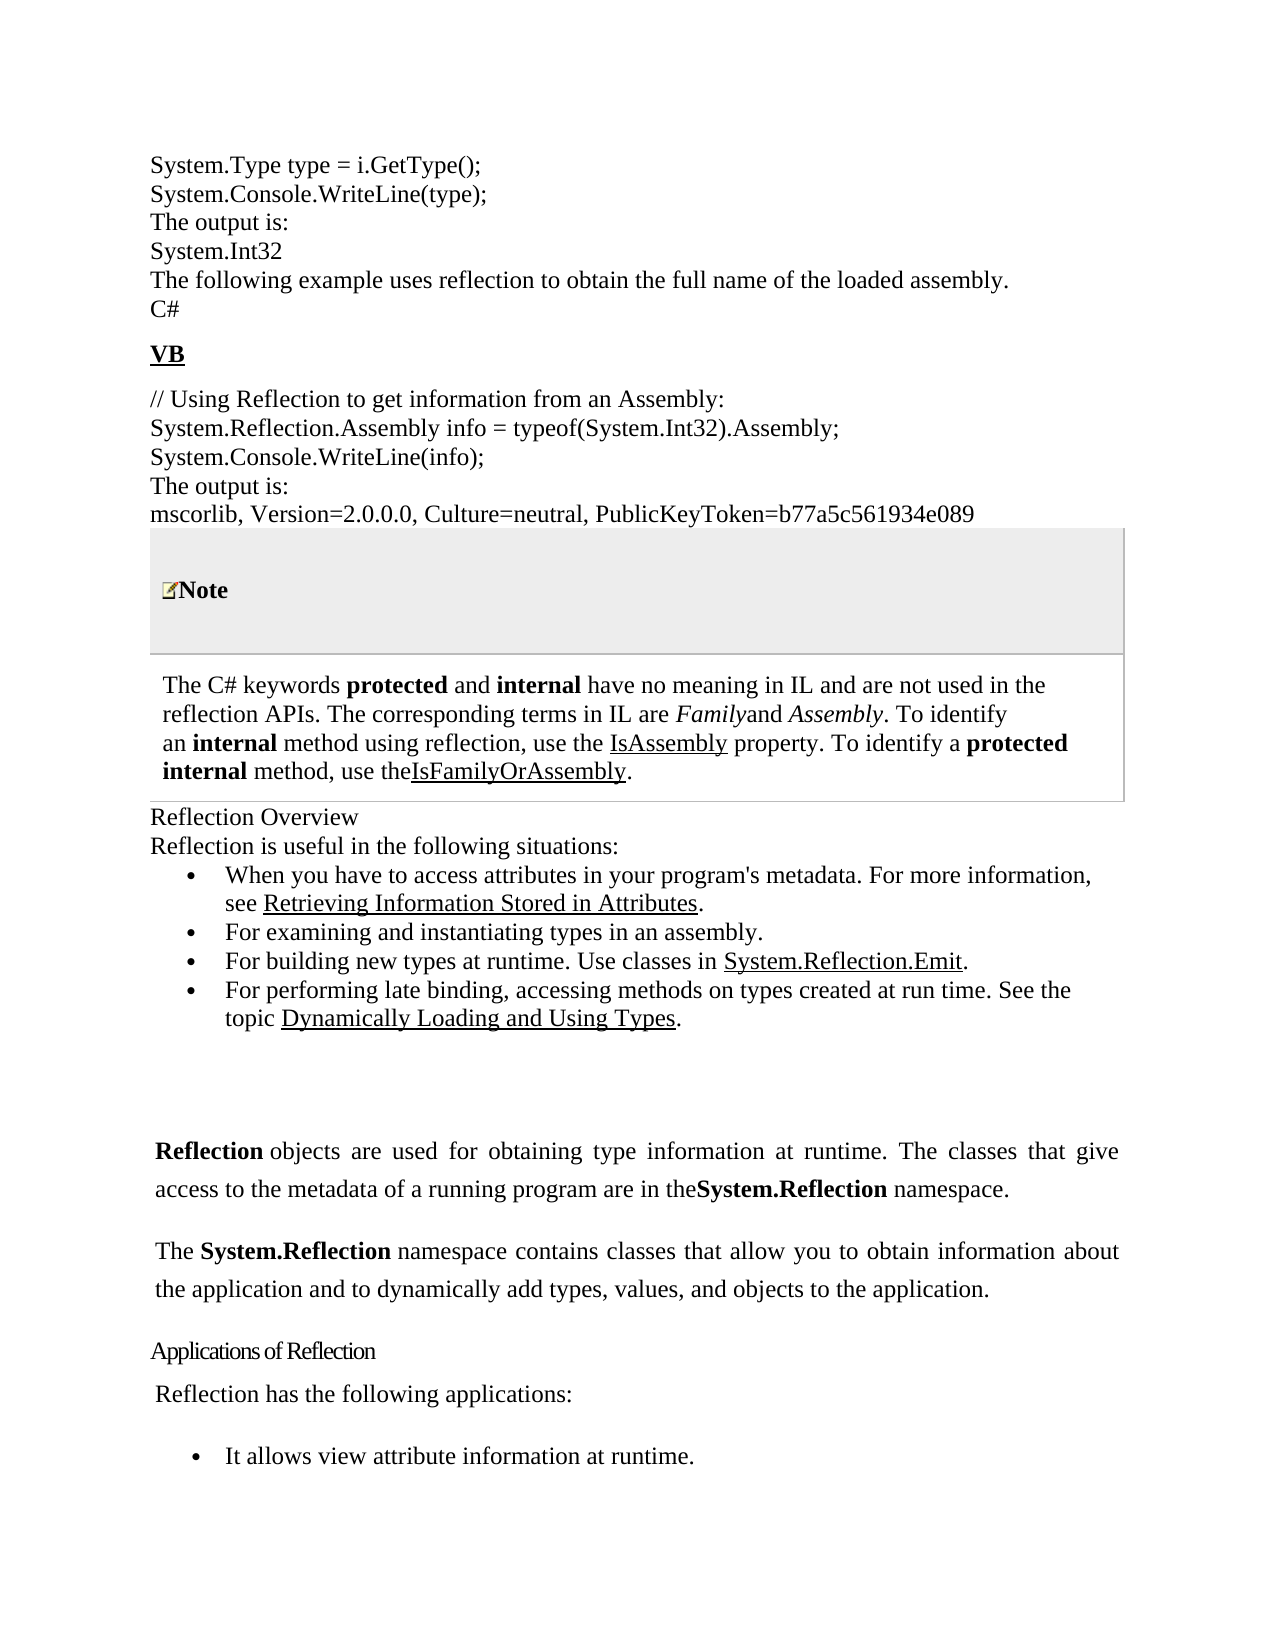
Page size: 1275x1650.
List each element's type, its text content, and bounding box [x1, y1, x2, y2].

text Reflection is useful in the following situations: [150, 831, 1125, 860]
list It allows view attribute information at runtime. [192, 1433, 1120, 1470]
text // Using Reflection to get information from an Assembly: [150, 384, 1125, 413]
text Reflection objects are used for obtaining type information at runtime. The classes that give access to the metadata of a running program are in theSystem.Reflection namespace. [155, 1128, 1120, 1203]
subtitle Applications of Reflection [150, 1328, 1120, 1365]
text C# [150, 294, 1125, 322]
text System.Type type = i.GetType(); [150, 150, 1125, 179]
text The following example uses reflection to obtain the full name of the loaded assembly. [150, 265, 1125, 294]
text VB [150, 339, 1125, 368]
text System.Console.WriteLine(info); [150, 442, 1125, 471]
list For examining and instantiating types in an assembly. [187, 917, 1125, 946]
text The System.Reflection namespace contains classes that allow you to obtain information about the application and to dynamically add types, values, and objects to the application. [155, 1228, 1120, 1303]
list When you have to access attributes in your program's metadata. For more information, see Retrieving Information Stored in Attributes. [187, 860, 1125, 917]
text The output is: [150, 207, 1125, 236]
text Reflection has the following applications: [155, 1370, 1120, 1408]
text The output is: [150, 471, 1125, 499]
subtitle Reflection Overview [150, 802, 1125, 831]
text System.Console.WriteLine(type); [150, 179, 1125, 207]
table_cell The C# keywords protected and internal have no meaning in IL and are not used in the reflection APIs. The corresponding terms in IL are Familyand Assembly. To identify an internal method using reflection, use the IsAssembly property. To identify a protected internal method, use theIsFamilyOrAssembly. [150, 655, 1123, 801]
text System.Int32 [150, 236, 1125, 265]
list For building new types at runtime. Use classes in System.Reflection.Emit. [187, 946, 1125, 975]
picture [162, 582, 179, 599]
text mscorlib, Version=2.0.0.0, Culture=neutral, PublicKeyToken=b77a5c561934e089 [150, 499, 1125, 528]
list For performing late binding, accessing methods on types created at run time. See the topic Dynamically Loading and Using Types. [187, 975, 1125, 1032]
table_header Note [150, 528, 1123, 653]
text System.Reflection.Assembly info = typeof(System.Int32).Assembly; [150, 413, 1125, 442]
